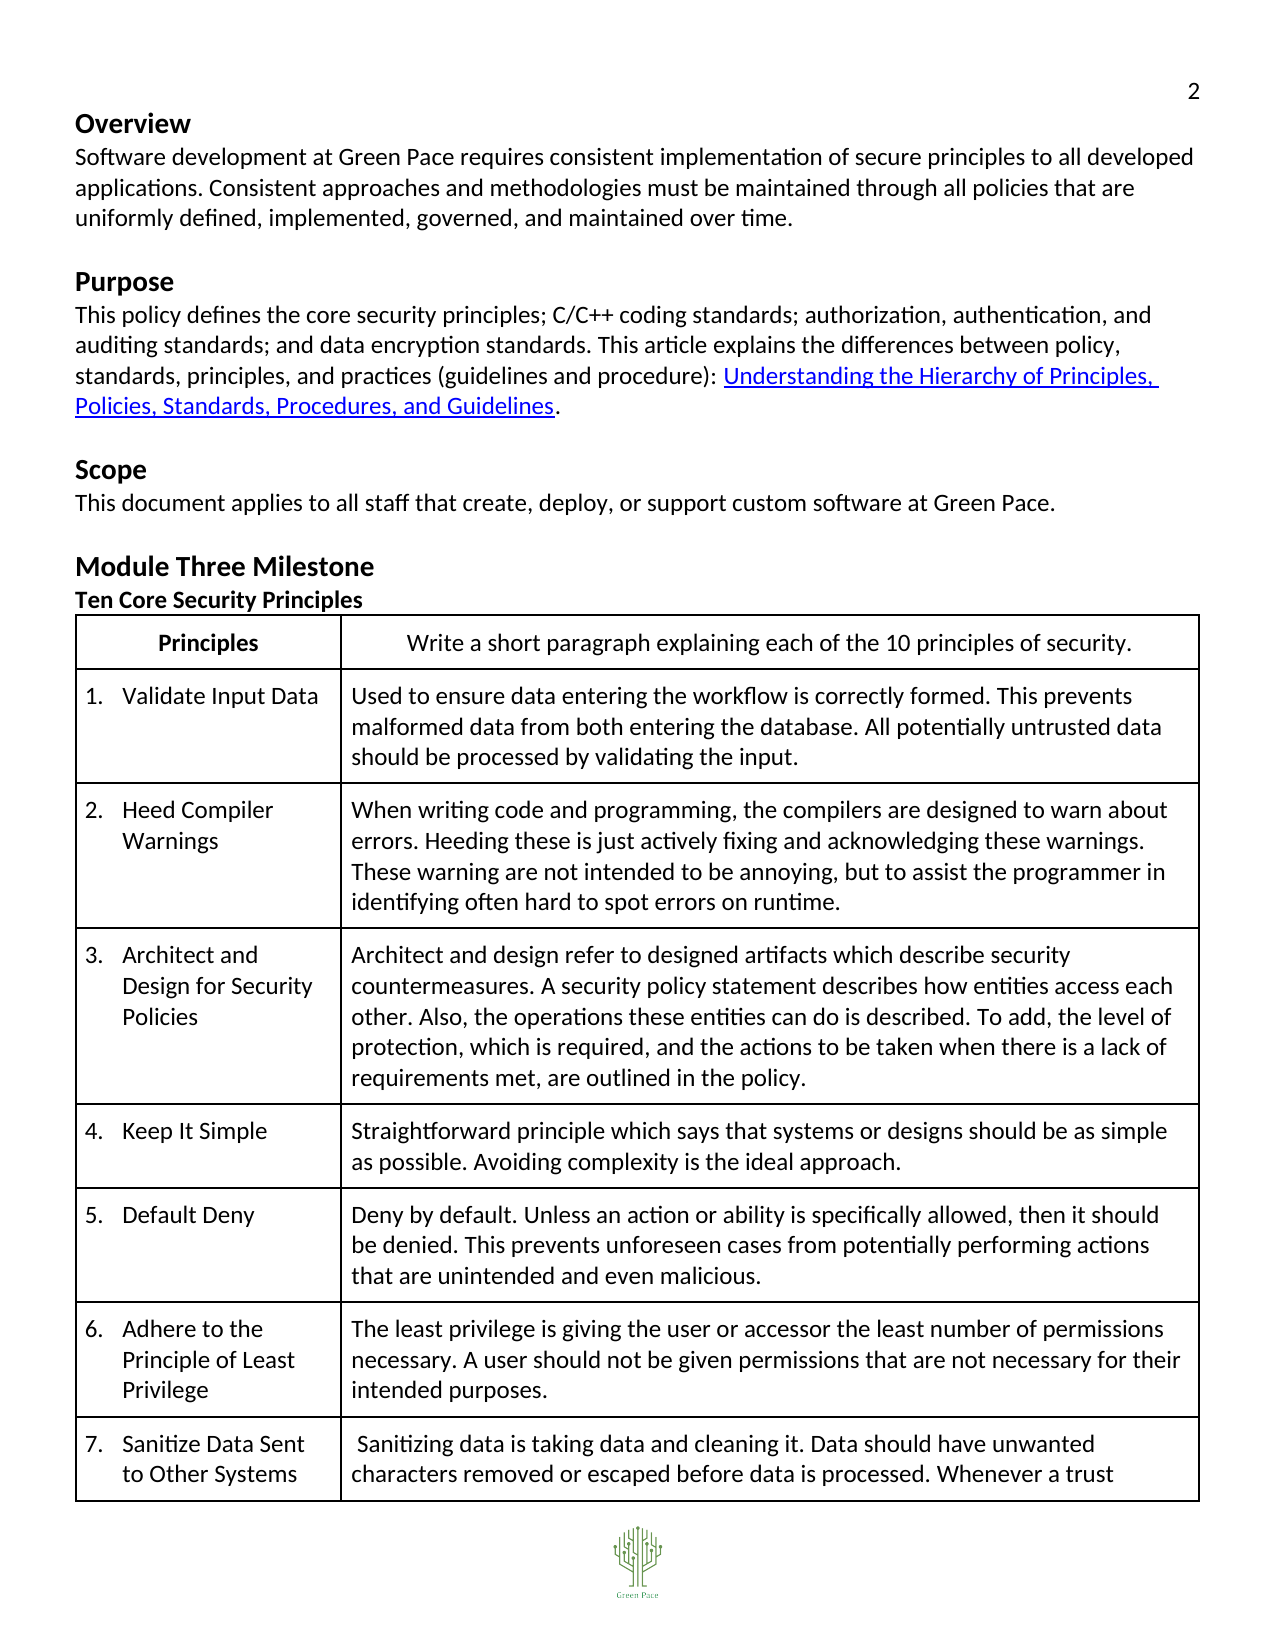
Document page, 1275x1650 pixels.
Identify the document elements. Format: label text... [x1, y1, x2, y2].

table_header Write a short paragraph explaining each of the 10 principles of security. [342, 616, 1198, 668]
subtitle Purpose [75, 263, 1200, 299]
subtitle Module Three Milestone [75, 548, 1200, 584]
table_cell Default Deny [77, 1189, 340, 1301]
table_cell Adhere to the Principle of Least Privilege [77, 1303, 340, 1416]
table_cell Keep It Simple [77, 1105, 340, 1187]
subtitle Scope [75, 451, 1200, 487]
table_cell Deny by default. Unless an action or ability is specifically allowed, then it should be denied. This prevents unforeseen cases from potentially performing actions that are unintended and even malicious. [342, 1189, 1198, 1301]
subtitle Ten Core Security Principles [75, 584, 1200, 614]
text This policy defines the core security principles; C/C++ coding standards; authorization, authentication, and auditing standards; and data encryption standards. This article explains the differences between policy, standards, principles, and practices (guidelines and procedure): Understanding the Hierarchy of Principles, Policies, Standards, Procedures, and Guidelines. [75, 299, 1200, 421]
table_cell Architect and design refer to designed artifacts which describe security countermeasures. A security policy statement describes how entities access each other. Also, the operations these entities can do is described. To add, the level of protection, which is required, and the actions to be taken when there is a lack of requirements met, are outlined in the policy. [342, 929, 1198, 1103]
table_cell The least privilege is giving the user or accessor the least number of permissions necessary. A user should not be given permissions that are not necessary for their intended purposes. [342, 1303, 1198, 1416]
table_cell Used to ensure data entering the workflow is correctly formed. This prevents malformed data from both entering the database. All potentially untrusted data should be processed by validating the input. [342, 670, 1198, 782]
table_cell Architect and Design for Security Policies [77, 929, 340, 1103]
table_cell Validate Input Data [77, 670, 340, 782]
subtitle Overview [75, 106, 1200, 141]
table_cell Heed Compiler Warnings [77, 784, 340, 927]
table_header Principles [77, 616, 340, 668]
text This document applies to all staff that create, deploy, or support custom software at Green Pace. [75, 487, 1200, 518]
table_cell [342, 1418, 1198, 1499]
text Software development at Green Pace requires consistent implementation of secure principles to all developed applications. Consistent approaches and methodologies must be maintained through all policies that are uniformly defined, implemented, governed, and maintained over time. [75, 141, 1200, 233]
table_cell Straightforward principle which says that systems or designs should be as simple as possible. Avoiding complexity is the ideal approach. [342, 1105, 1198, 1187]
table_cell When writing code and programming, the compilers are designed to warn about errors. Heeding these is just actively fixing and acknowledging these warnings. These warning are not intended to be annoying, but to assist the programmer in identifying often hard to spot errors on runtime. [342, 784, 1198, 927]
picture [605, 1521, 670, 1606]
table_cell Sanitize Data Sent to Other Systems [77, 1418, 340, 1499]
